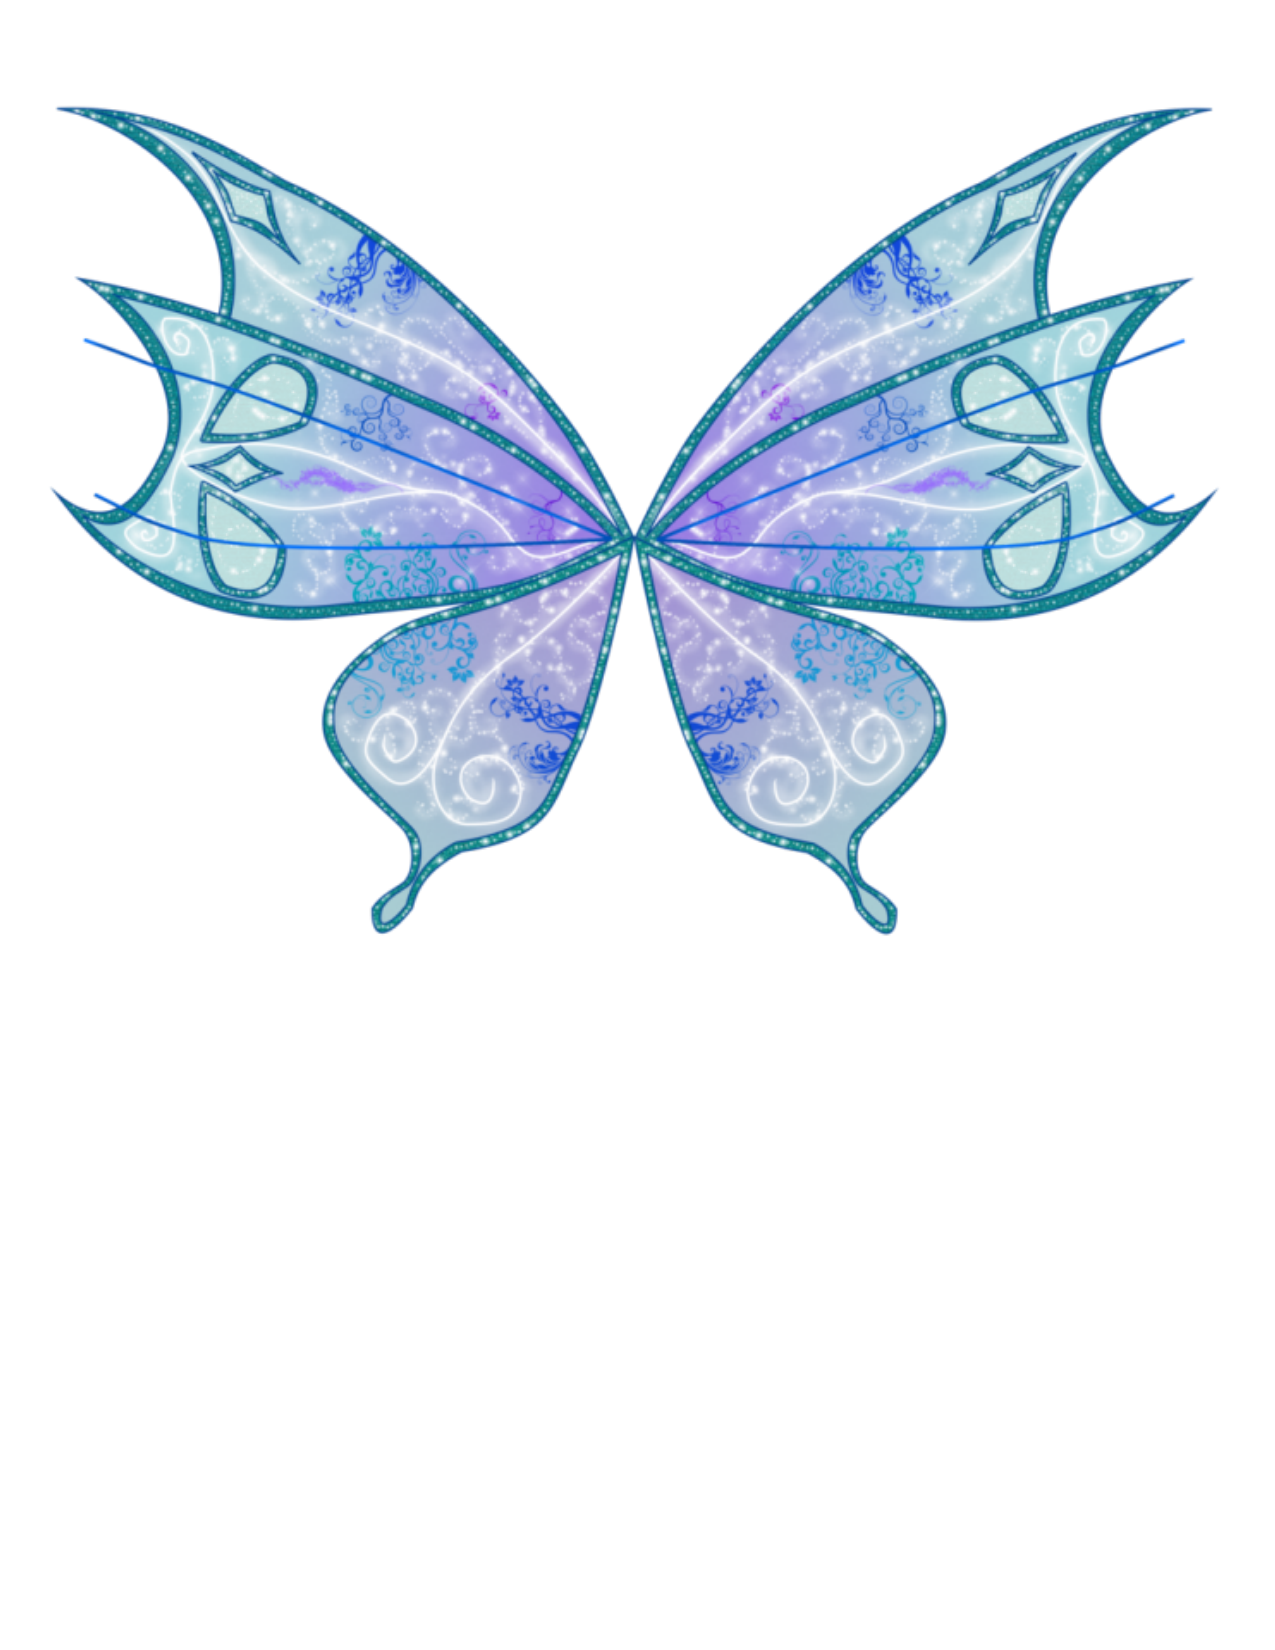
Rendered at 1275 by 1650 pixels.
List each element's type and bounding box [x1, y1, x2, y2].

picture [30, 30, 1233, 1032]
